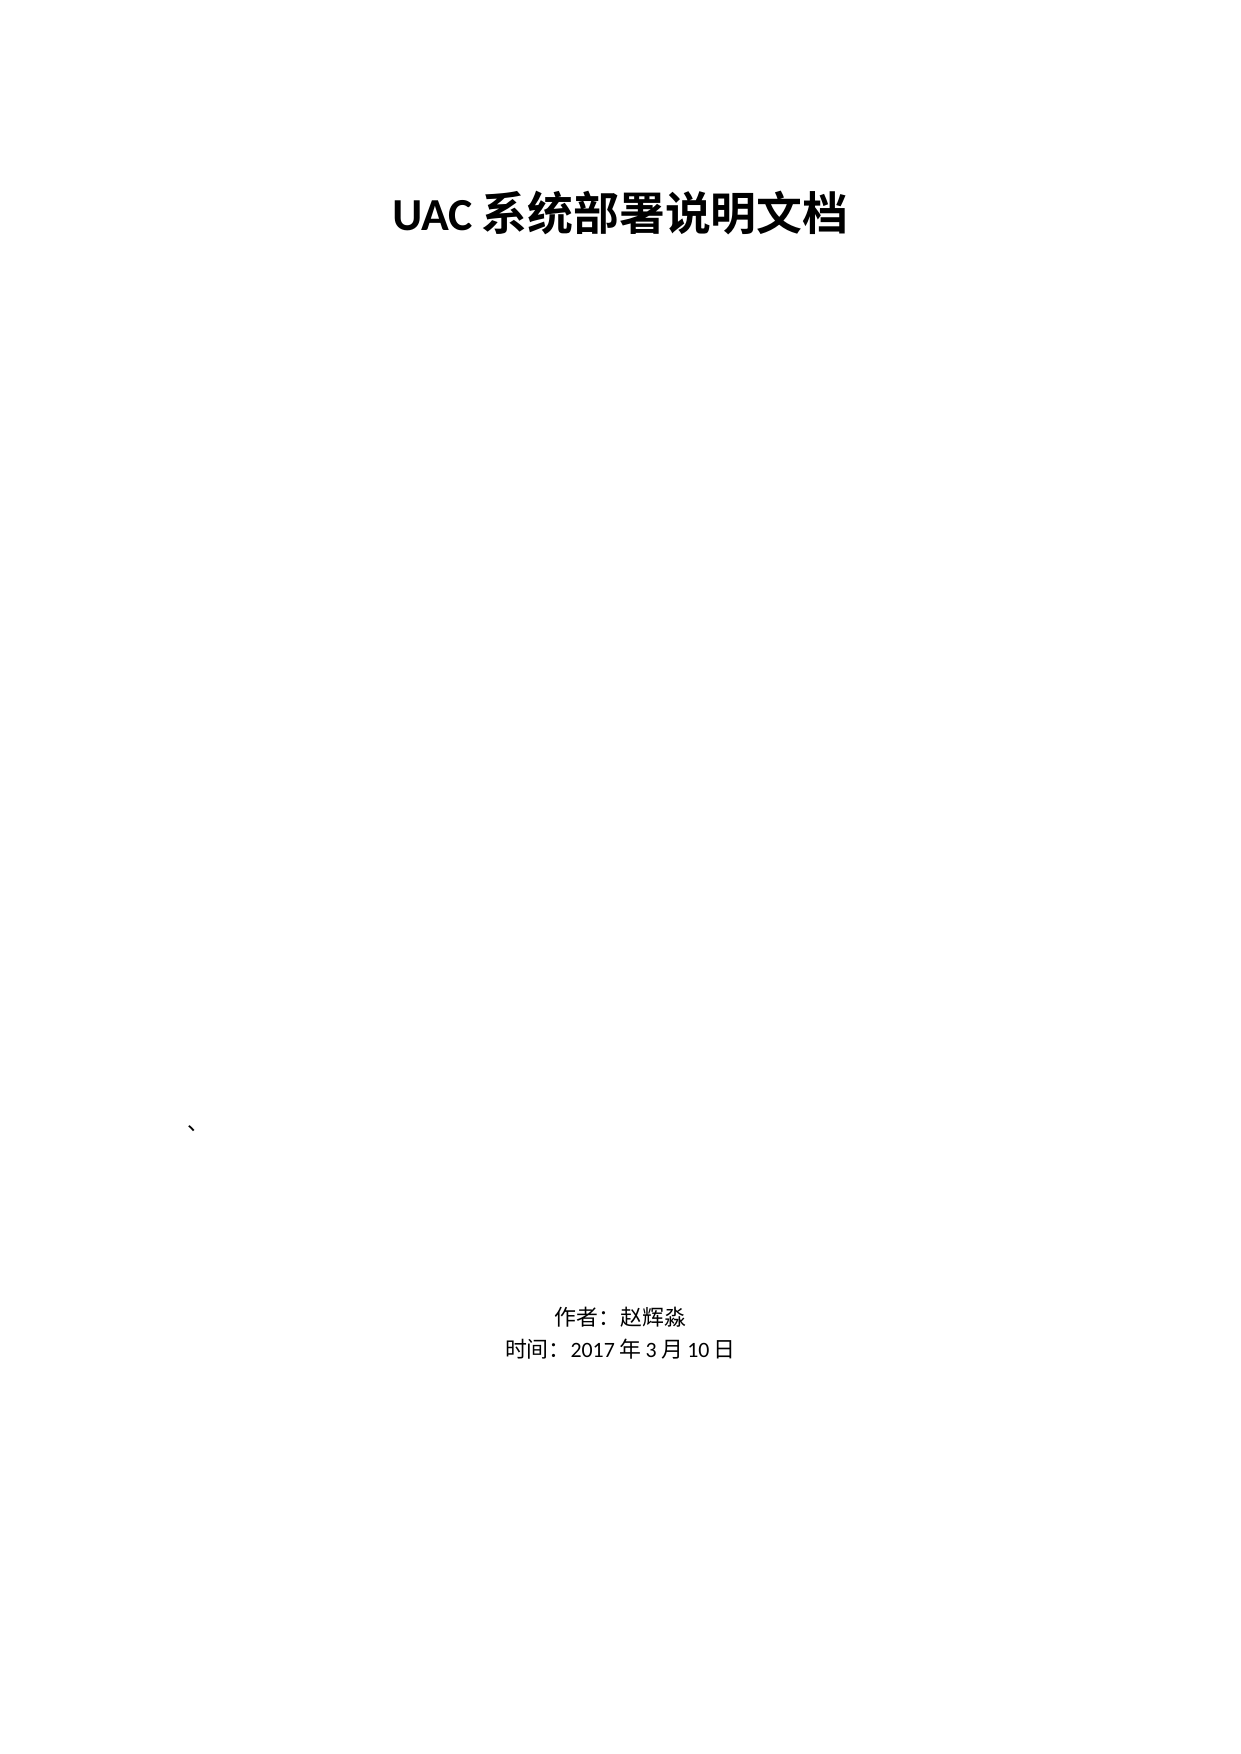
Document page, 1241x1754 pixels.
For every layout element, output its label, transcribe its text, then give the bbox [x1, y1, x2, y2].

text 作者：赵辉淼 [187, 1299, 1053, 1332]
text UAC系统部署说明文档 [187, 162, 1053, 259]
text 、 [187, 1104, 1053, 1137]
text 时间：2017年3月10日 [187, 1332, 1053, 1364]
